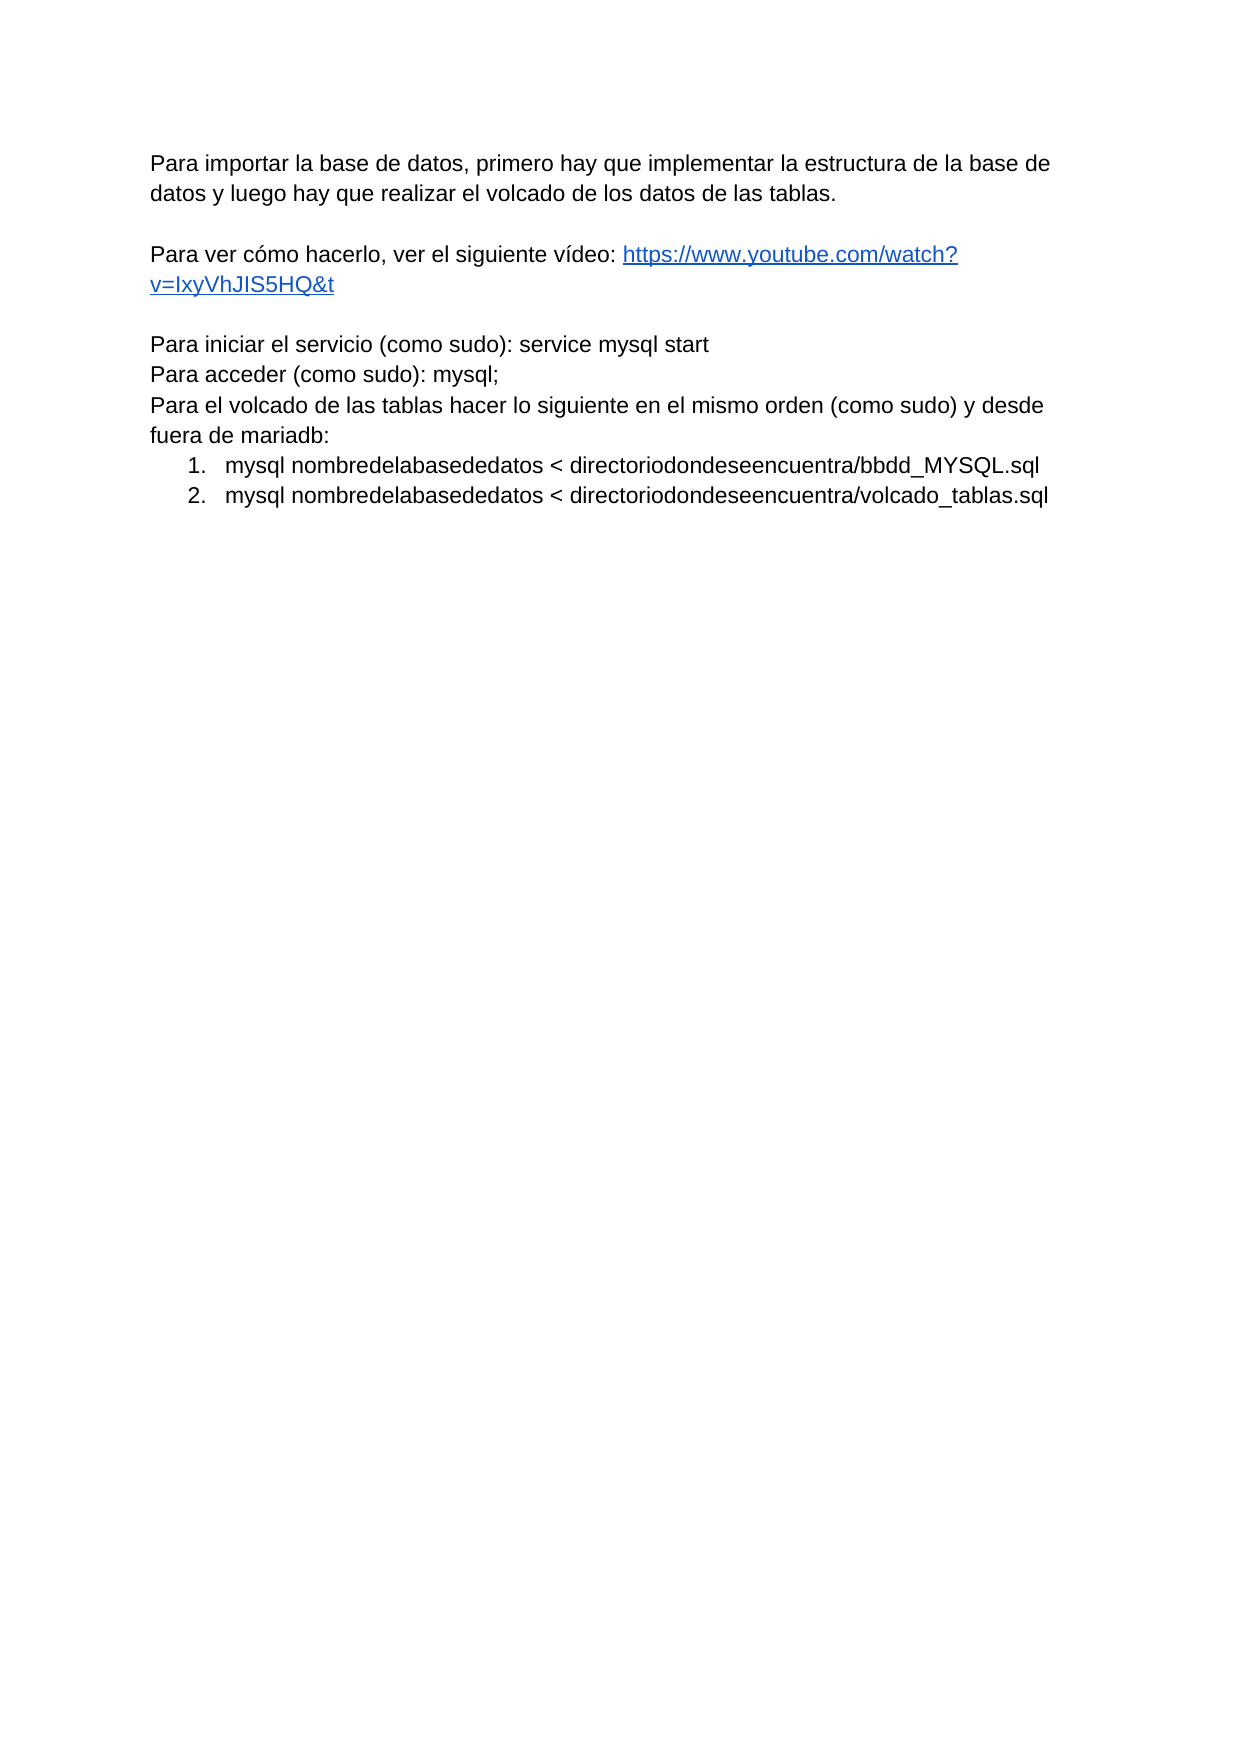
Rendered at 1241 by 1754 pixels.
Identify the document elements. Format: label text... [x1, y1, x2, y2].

list mysql nombredelabasededatos < directoriodondeseencuentra/bbdd_MYSQL.sql [187, 452, 1090, 478]
text Para el volcado de las tablas hacer lo siguiente en el mismo orden (como sudo) y desde fuera de mariadb: [150, 392, 1090, 448]
text Para importar la base de datos, primero hay que implementar la estructura de la base de datos y luego hay que realizar el volcado de los datos de las tablas. [150, 150, 1090, 207]
text Para iniciar el servicio (como sudo): service mysql start [150, 331, 1090, 358]
list mysql nombredelabasededatos < directoriodondeseencuentra/volcado_tablas.sql [187, 482, 1090, 509]
text Para acceder (como sudo): mysql; [150, 361, 1090, 388]
text Para ver cómo hacerlo, ver el siguiente vídeo: https://www.youtube.com/watch?v=IxyVhJIS5HQ&t [150, 241, 1090, 297]
